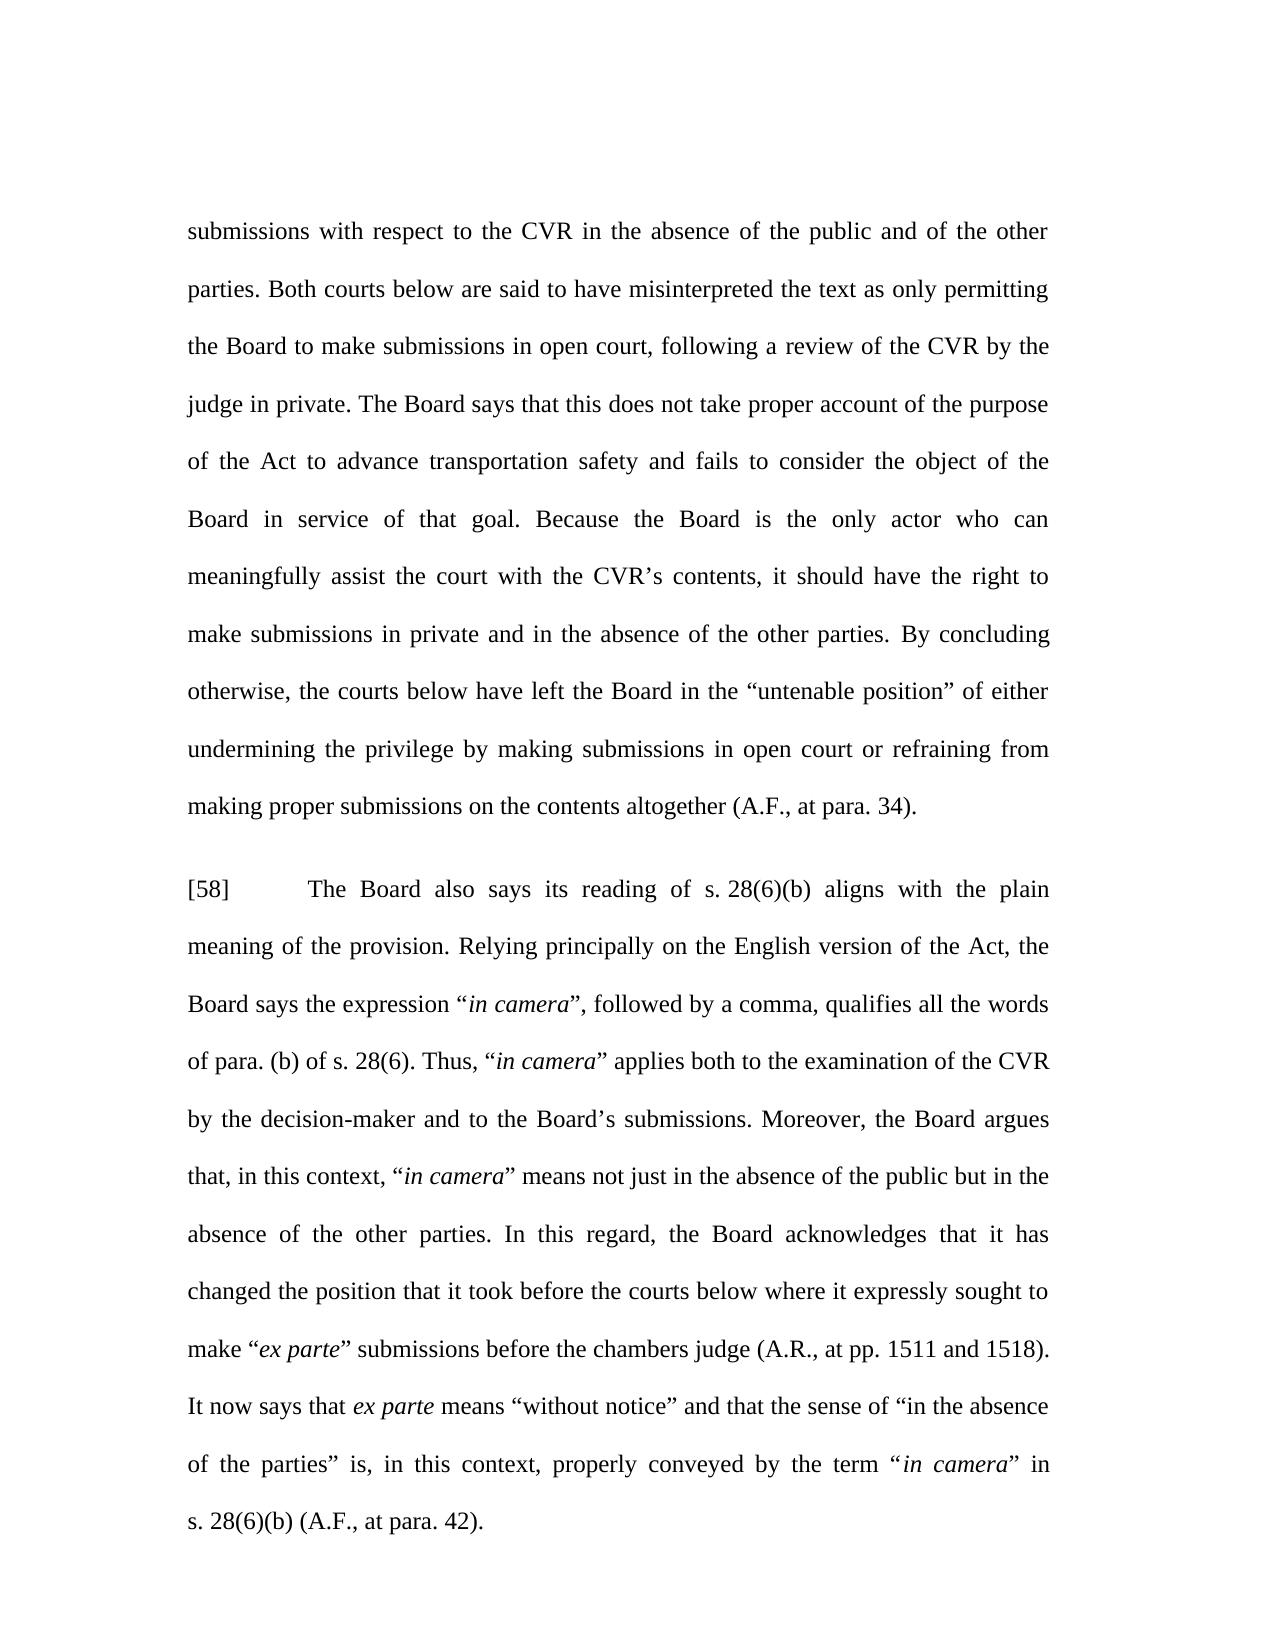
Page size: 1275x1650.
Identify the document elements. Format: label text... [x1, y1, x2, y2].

text The Board also says its reading of s. 28(6)(b) aligns with the plain meaning of the provision. Relying principally on the English version of the Act, the Board says the expression “in camera”, followed by a comma, qualifies all the words of para. (b) of s. 28(6). Thus, “in camera” applies both to the examination of the CVR by the decision-maker and to the Board’s submissions. Moreover, the Board argues that, in this context, “in camera” means not just in the absence of the public but in the absence of the other parties. In this regard, the Board acknowledges that it has changed the position that it took before the courts below where it expressly sought to make “ex parte” submissions before the chambers judge (A.R., at pp. 1511 and 1518). It now says that ex parte means “without notice” and that the sense of “in the absence of the parties” is, in this context, properly conveyed by the term “in camera” in s. 28(6)(b) (A.F., at para. 42). [187, 874, 1050, 1535]
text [187, 216, 1050, 820]
